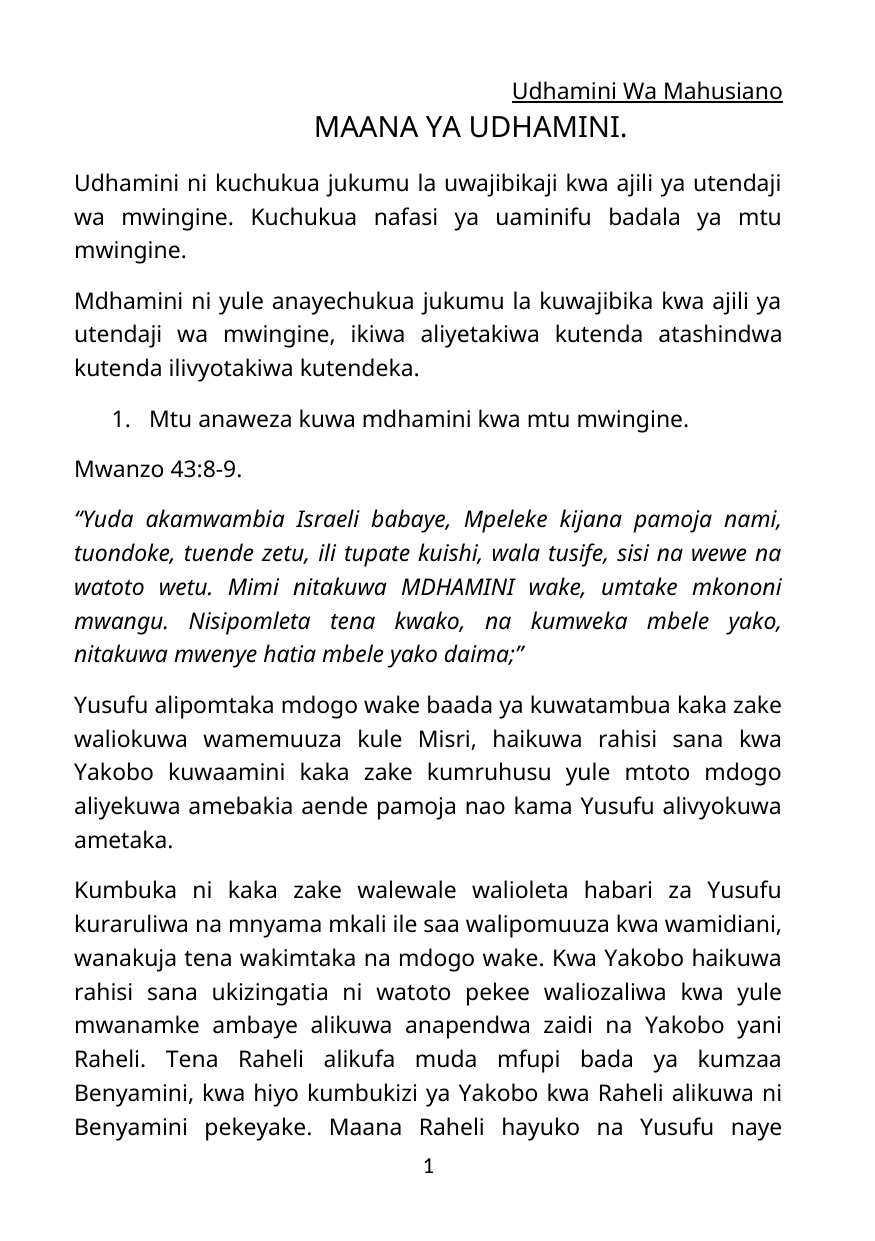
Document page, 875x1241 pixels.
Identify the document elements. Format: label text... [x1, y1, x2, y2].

list Mtu anaweza kuwa mdhamini kwa mtu mwingine. [111, 402, 783, 434]
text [74, 874, 783, 1142]
text Udhamini ni kuchukua jukumu la uwajibikaji kwa ajili ya utendaji wa mwingine. Kuchukua nafasi ya uaminifu badala ya mtu mwingine. [74, 167, 783, 265]
text Mdhamini ni yule anayechukua jukumu la kuwajibika kwa ajili ya utendaji wa mwingine, ikiwa aliyetakiwa kutenda atashindwa kutenda ilivyotakiwa kutendeka. [74, 284, 783, 383]
list MAANA YA UDHAMINI. [149, 106, 783, 146]
text Yusufu alipomtaka mdogo wake baada ya kuwatambua kaka zake waliokuwa wamemuuza kule Misri, haikuwa rahisi sana kwa Yakobo kuwaamini kaka zake kumruhusu yule mtoto mdogo aliyekuwa amebakia aende pamoja nao kama Yusufu alivyokuwa ametaka. [74, 689, 783, 855]
text Mwanzo 43:8-9. [74, 453, 783, 484]
text “Yuda akamwambia Israeli babaye, Mpeleke kijana pamoja nami, tuondoke, tuende zetu, ili tupate kuishi, wala tusife, sisi na wewe na watoto wetu. Mimi nitakuwa MDHAMINI wake, umtake mkononi mwangu. Nisipomleta tena kwako, na kumweka mbele yako, nitakuwa mwenye hatia mbele yako daima;” [74, 503, 783, 669]
